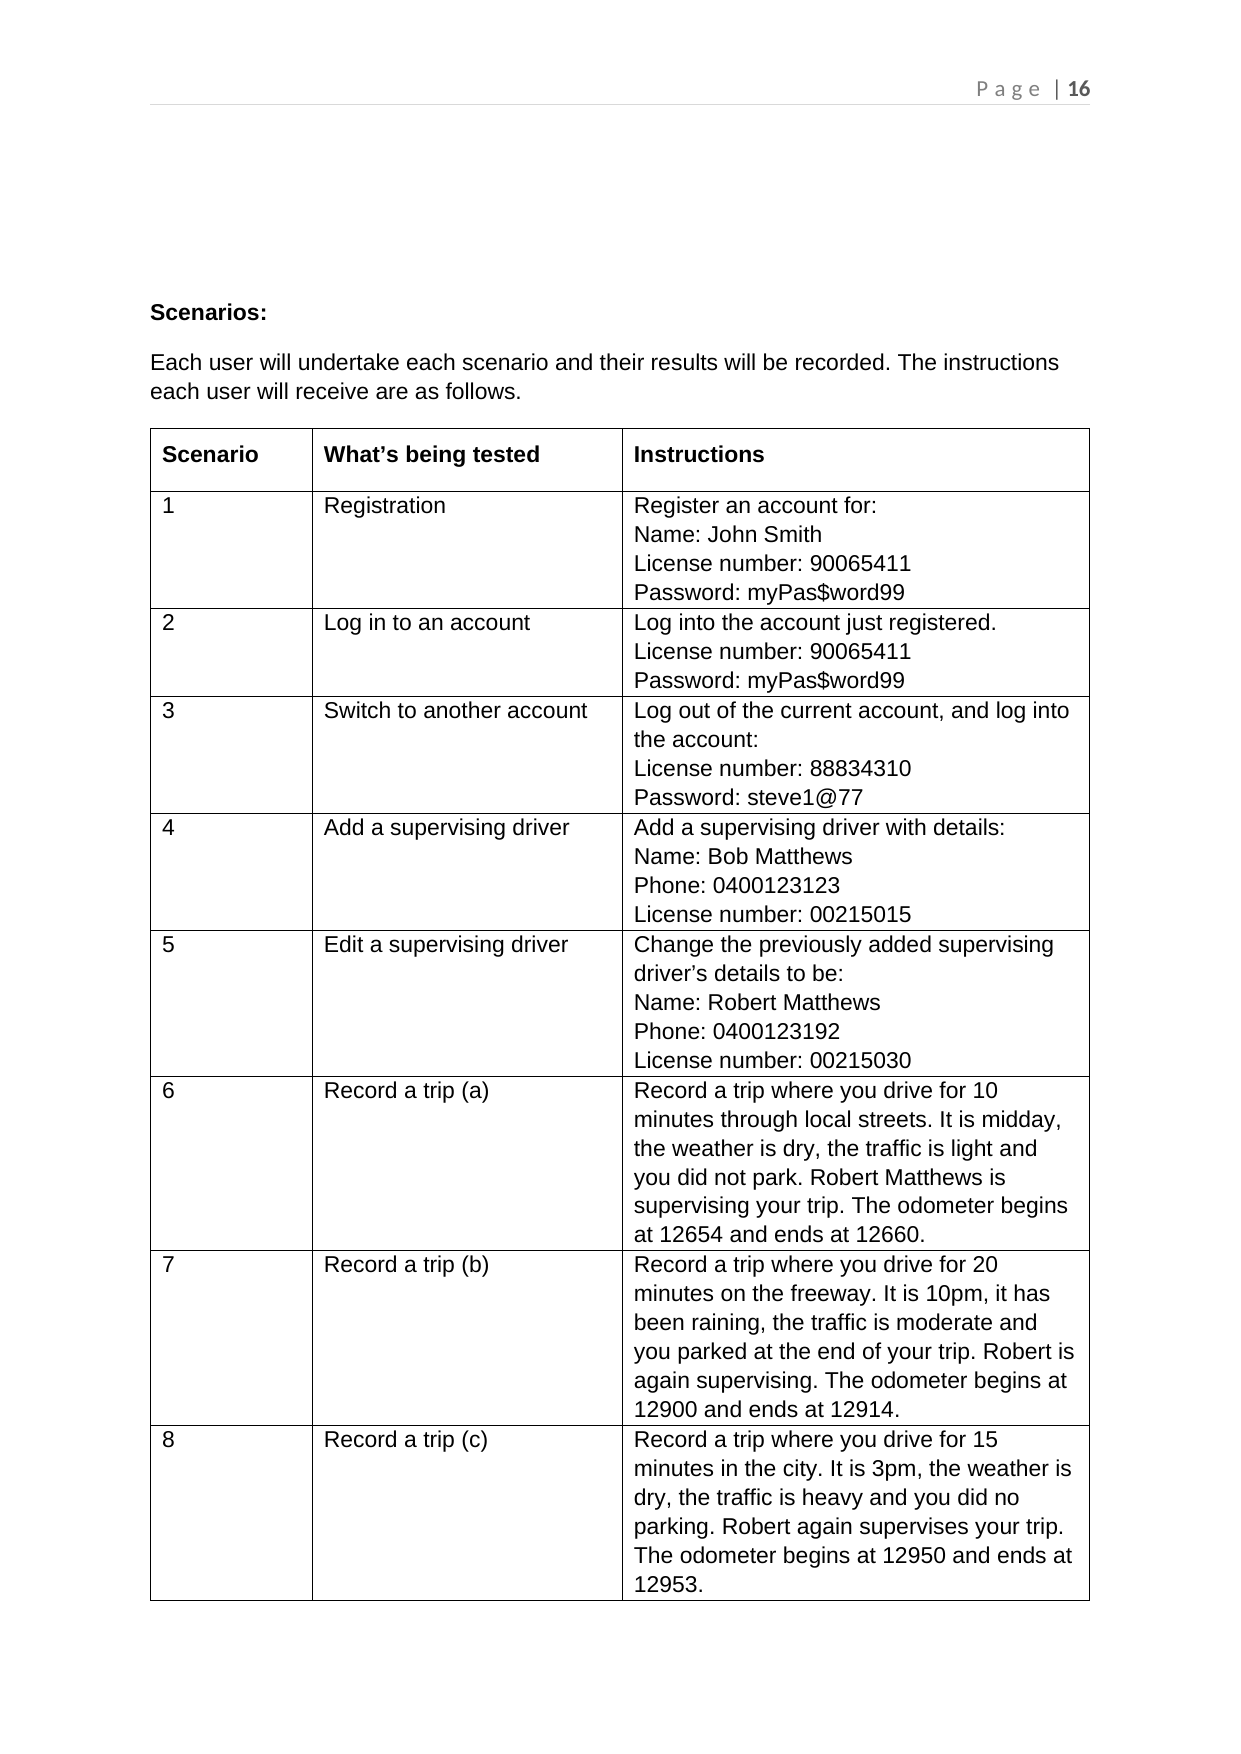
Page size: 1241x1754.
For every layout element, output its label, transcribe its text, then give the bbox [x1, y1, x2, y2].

table_cell 6 [151, 1077, 312, 1250]
table_cell 7 [151, 1251, 312, 1425]
table_cell 4 [151, 814, 312, 930]
table_header Scenario [151, 429, 312, 491]
table_cell Log out of the current account, and log into the account: License number: 88834310 Password: steve1@77 [623, 697, 1089, 813]
table_header Instructions [623, 429, 1089, 491]
table_cell Edit a supervising driver [313, 931, 622, 1076]
table_cell Change the previously added supervising driver’s details to be: Name: Robert Matthews Phone: 0400123192 License number: 00215030 [623, 931, 1089, 1076]
table_cell Add a supervising driver with details: Name: Bob Matthews Phone: 0400123123 License number: 00215015 [623, 814, 1089, 930]
table_cell Registration [313, 492, 622, 608]
table_cell Log in to an account [313, 609, 622, 696]
table_cell 1 [151, 492, 312, 608]
table_cell Switch to another account [313, 697, 622, 813]
table_cell 5 [151, 931, 312, 1076]
table_cell Record a trip where you drive for 10 minutes through local streets. It is midday, the weather is dry, the traffic is light and you did not park. Robert Matthews is supervising your trip. The odometer begins at 12654 and ends at 12660. [623, 1077, 1089, 1250]
table_cell Record a trip (c) [313, 1426, 622, 1600]
table_cell Record a trip (a) [313, 1077, 622, 1250]
text Each user will undertake each scenario and their results will be recorded. The instructions each user will receive are as follows. [150, 349, 1090, 404]
table_header What’s being tested [313, 429, 622, 491]
table_cell 2 [151, 609, 312, 696]
table_cell Record a trip where you drive for 15 minutes in the city. It is 3pm, the weather is dry, the traffic is heavy and you did no parking. Robert again supervises your trip. The odometer begins at 12950 and ends at 12953. [623, 1426, 1089, 1600]
table_cell Record a trip where you drive for 20 minutes on the freeway. It is 10pm, it has been raining, the traffic is moderate and you parked at the end of your trip. Robert is again supervising. The odometer begins at 12900 and ends at 12914. [623, 1251, 1089, 1425]
table_cell 8 [151, 1426, 312, 1600]
table_cell Record a trip (b) [313, 1251, 622, 1425]
table_cell Log into the account just registered. License number: 90065411 Password: myPas$word99 [623, 609, 1089, 696]
text Scenarios: [150, 299, 1090, 326]
table_cell 3 [151, 697, 312, 813]
table_cell Register an account for: Name: John Smith License number: 90065411 Password: myPas$word99 [623, 492, 1089, 608]
table_cell Add a supervising driver [313, 814, 622, 930]
